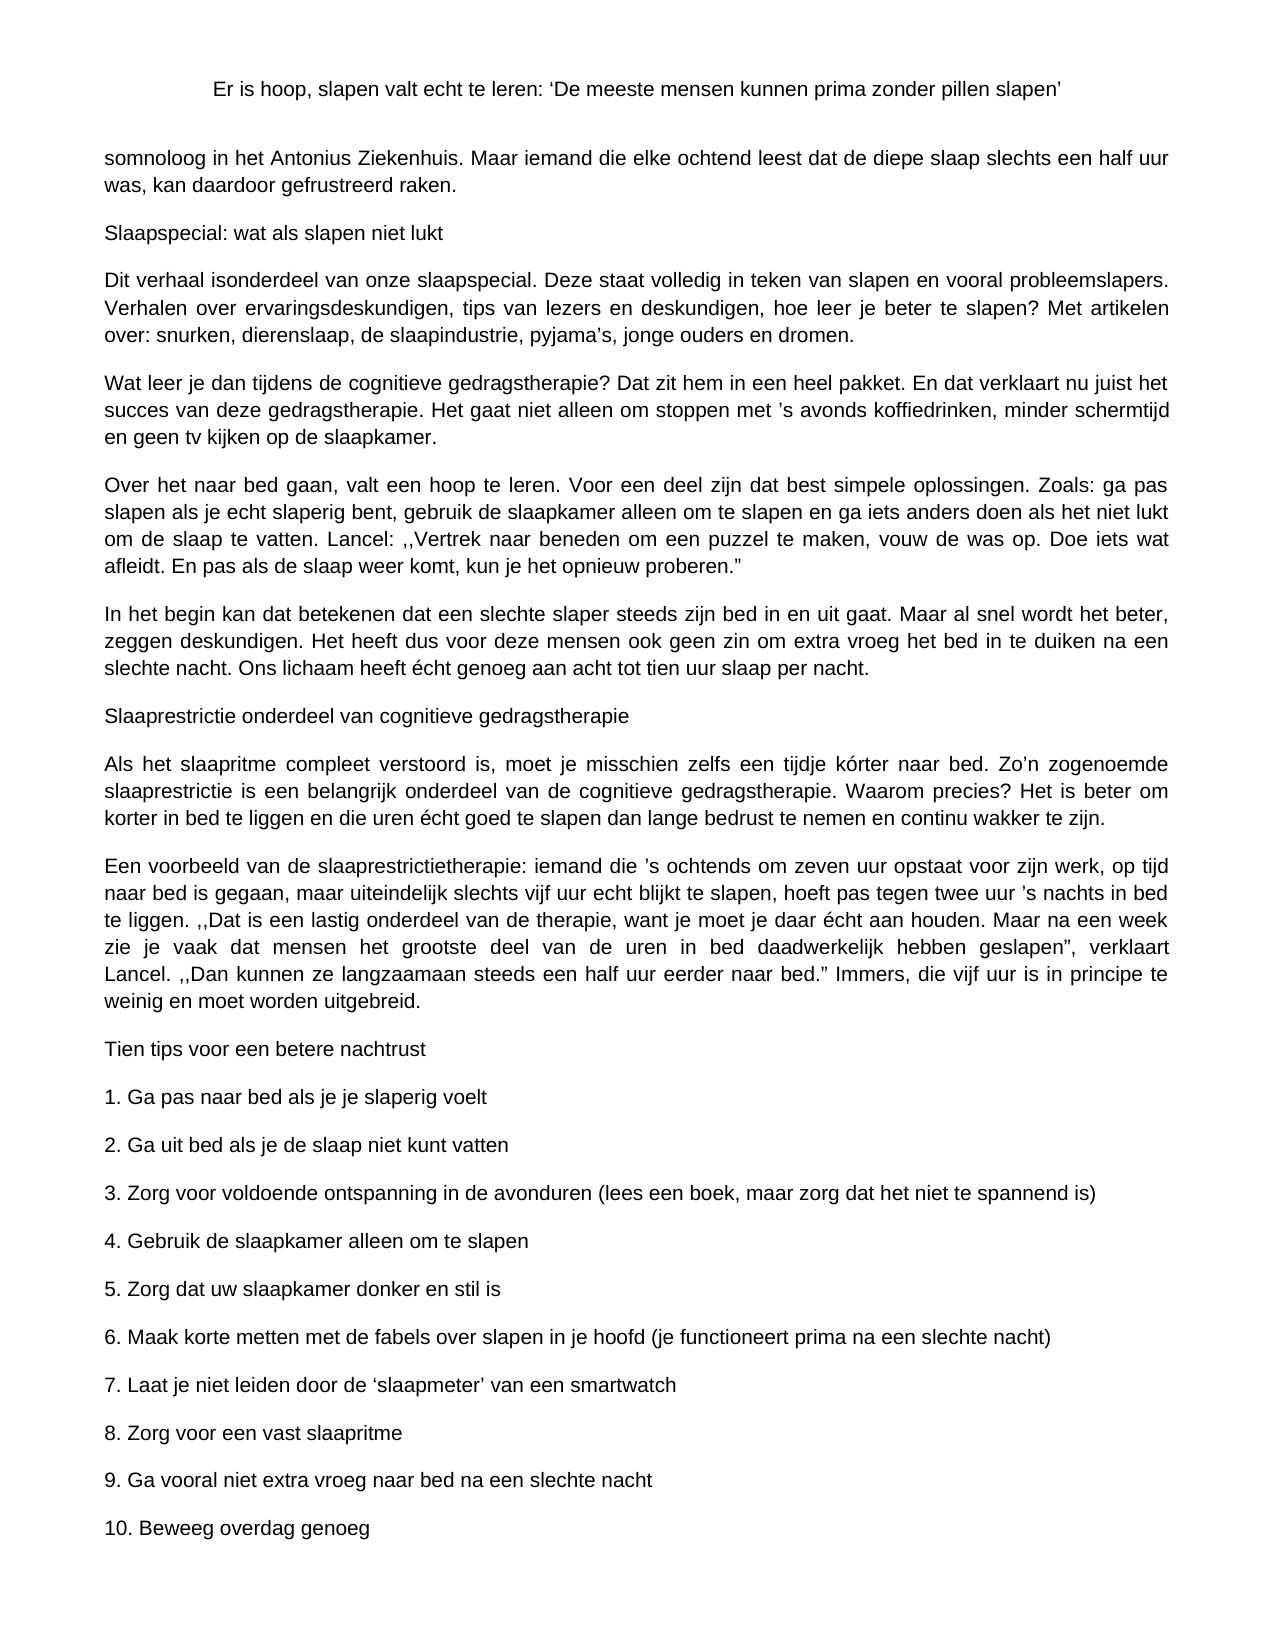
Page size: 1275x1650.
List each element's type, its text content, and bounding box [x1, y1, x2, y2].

text 5. Zorg dat uw slaapkamer donker en stil is [104, 1273, 1171, 1301]
text 7. Laat je niet leiden door de ‘slaapmeter’ van een smartwatch [104, 1369, 1171, 1396]
text Dit verhaal isonderdeel van onze slaapspecial. Deze staat volledig in teken van slapen en vooral probleemslapers. Verhalen over ervaringsdeskundigen, tips van lezers en deskundigen, hoe leer je beter te slapen? Met artikelen over: snurken, dierenslaap, de slaapindustrie, pyjama’s, jonge ouders en dromen. [104, 265, 1171, 346]
text Wat leer je dan tijdens de cognitieve gedragstherapie? Dat zit hem in een heel pakket. En dat verklaart nu juist het succes van deze gedragstherapie. Het gaat niet alleen om stoppen met ’s avonds koffiedrinken, minder schermtijd en geen tv kijken op de slaapkamer. [104, 367, 1171, 448]
text Als het slaapritme compleet verstoord is, moet je misschien zelfs een tijdje kórter naar bed. Zo’n zogenoemde slaaprestrictie is een belangrijk onderdeel van de cognitieve gedragstherapie. Waarom precies? Het is beter om korter in bed te liggen en die uren écht goed te slapen dan lange bedrust te nemen en continu wakker te zijn. [104, 748, 1171, 830]
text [104, 142, 1171, 196]
text 1. Ga pas naar bed als je je slaperig voelt [104, 1082, 1171, 1109]
text Over het naar bed gaan, valt een hoop te leren. Voor een deel zijn dat best simpele oplossingen. Zoals: ga pas slapen als je echt slaperig bent, gebruik de slaapkamer alleen om te slapen en ga iets anders doen als het niet lukt om de slaap te vatten. Lancel: ,,Vertrek naar beneden om een puzzel te maken, vouw de was op. Doe iets wat afleidt. En pas als de slaap weer komt, kun je het opnieuw proberen.” [104, 469, 1171, 578]
text 9. Ga vooral niet extra vroeg naar bed na een slechte nacht [104, 1465, 1171, 1492]
text 3. Zorg voor voldoende ontspanning in de avonduren (lees een boek, maar zorg dat het niet te spannend is) [104, 1178, 1171, 1205]
text 6. Maak korte metten met de fabels over slapen in je hoofd (je functioneert prima na een slechte nacht) [104, 1321, 1171, 1348]
text Slaaprestrictie onderdeel van cognitieve gedragstherapie [104, 701, 1171, 728]
text Slaapspecial: wat als slapen niet lukt [104, 217, 1171, 244]
text 4. Gebruik de slaapkamer alleen om te slapen [104, 1226, 1171, 1253]
text In het begin kan dat betekenen dat een slechte slaper steeds zijn bed in en uit gaat. Maar al snel wordt het beter, zeggen deskundigen. Het heeft dus voor deze mensen ook geen zin om extra vroeg het bed in te duiken na een slechte nacht. Ons lichaam heeft écht genoeg aan acht tot tien uur slaap per nacht. [104, 598, 1171, 680]
text Tien tips voor een betere nachtrust [104, 1034, 1171, 1061]
text 2. Ga uit bed als je de slaap niet kunt vatten [104, 1130, 1171, 1157]
text Een voorbeeld van de slaaprestrictietherapie: iemand die ’s ochtends om zeven uur opstaat voor zijn werk, op tijd naar bed is gegaan, maar uiteindelijk slechts vijf uur echt blijkt te slapen, hoeft pas tegen twee uur ’s nachts in bed te liggen. ,,Dat is een lastig onderdeel van de therapie, want je moet je daar écht aan houden. Maar na een week zie je vaak dat mensen het grootste deel van de uren in bed daadwerkelijk hebben geslapen”, verklaart Lancel. ,,Dan kunnen ze langzaamaan steeds een half uur eerder naar bed.” Immers, die vijf uur is in principe te weinig en moet worden uitgebreid. [104, 851, 1171, 1013]
text 10. Beweeg overdag genoeg [104, 1513, 1171, 1540]
text 8. Zorg voor een vast slaapritme [104, 1417, 1171, 1444]
